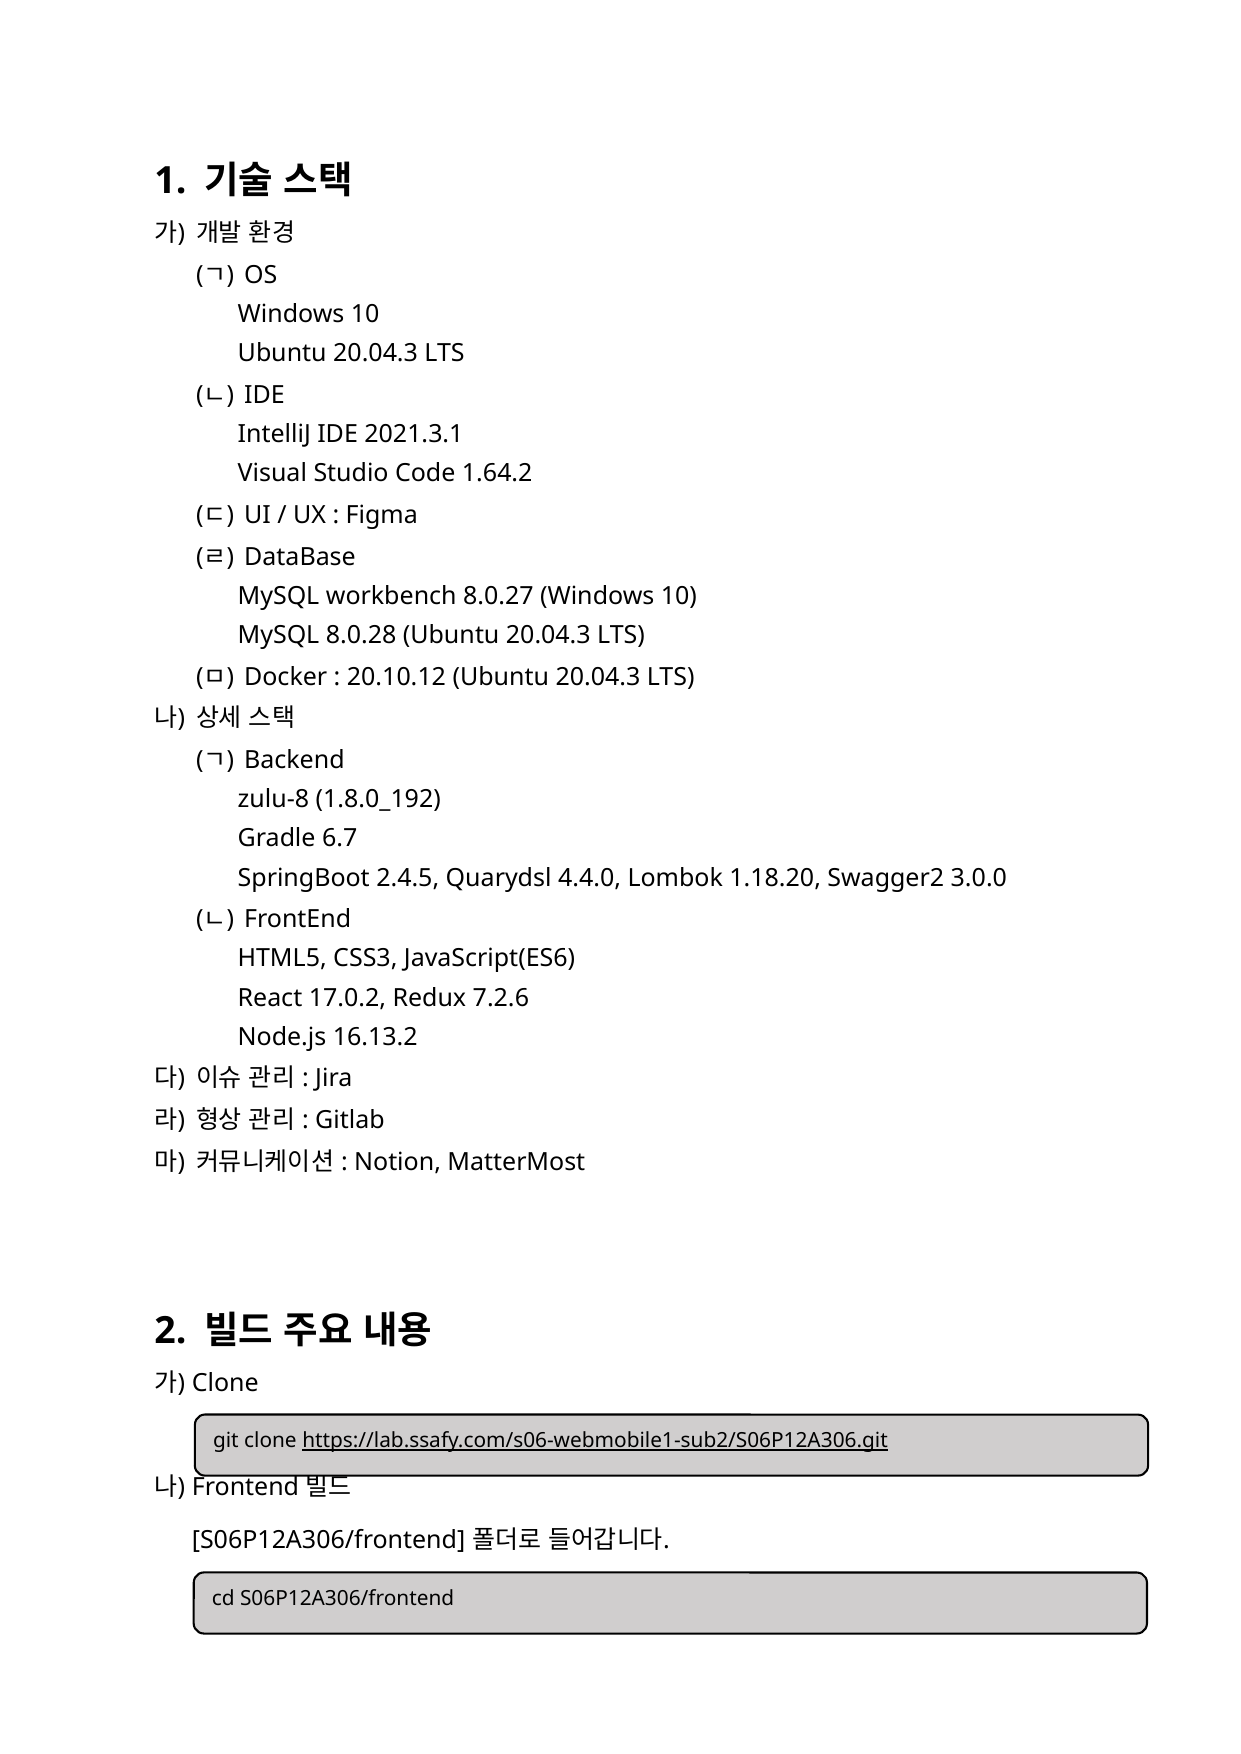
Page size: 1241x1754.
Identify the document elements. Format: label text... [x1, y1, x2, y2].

list 빌드 주요 내용 [154, 1300, 1128, 1354]
list IntelliJ IDE 2021.3.1 [196, 416, 1128, 450]
list UI / UX : Figma [196, 494, 1128, 531]
text Windows 10 [154, 296, 1128, 330]
list DataBase [196, 536, 1128, 572]
list 기술 스택 [154, 150, 1128, 204]
text SpringBoot 2.4.5, Quarydsl 4.4.0, Lombok 1.18.20, Swagger2 3.0.0 [237, 859, 1128, 893]
list Visual Studio Code 1.64.2 [237, 455, 1128, 489]
list 이슈 관리 : Jira [154, 1058, 1128, 1094]
list 개발 환경 [154, 213, 1128, 249]
list HTML5, CSS3, JavaScript(ES6) [237, 940, 1128, 974]
list Backend [196, 739, 1128, 776]
list React 17.0.2, Redux 7.2.6 [237, 979, 1128, 1013]
list FrontEnd [196, 898, 1128, 935]
list MySQL workbench 8.0.27 (Windows 10) [237, 578, 1128, 612]
list Node.js 16.13.2 [237, 1018, 1128, 1052]
list IDE [196, 374, 1128, 411]
text Ubuntu 20.04.3 LTS [154, 335, 1128, 369]
text [S06P12A306/frontend] 폴더로 들어갑니다. [112, 1519, 1128, 1556]
list OS [196, 254, 1128, 291]
list 상세 스택 [154, 698, 1128, 734]
list Frontend 빌드 [154, 1466, 1128, 1503]
list 커뮤니케이션 : Notion, MatterMost [154, 1141, 1128, 1177]
list Clone [154, 1363, 1128, 1399]
text Gradle 6.7 [237, 820, 1128, 854]
text zulu-8 (1.8.0_192) [237, 781, 1128, 815]
list 형상 관리 : Gitlab [154, 1099, 1128, 1136]
list MySQL 8.0.28 (Ubuntu 20.04.3 LTS) [237, 617, 1128, 651]
list Docker : 20.10.12 (Ubuntu 20.04.3 LTS) [196, 656, 1128, 692]
